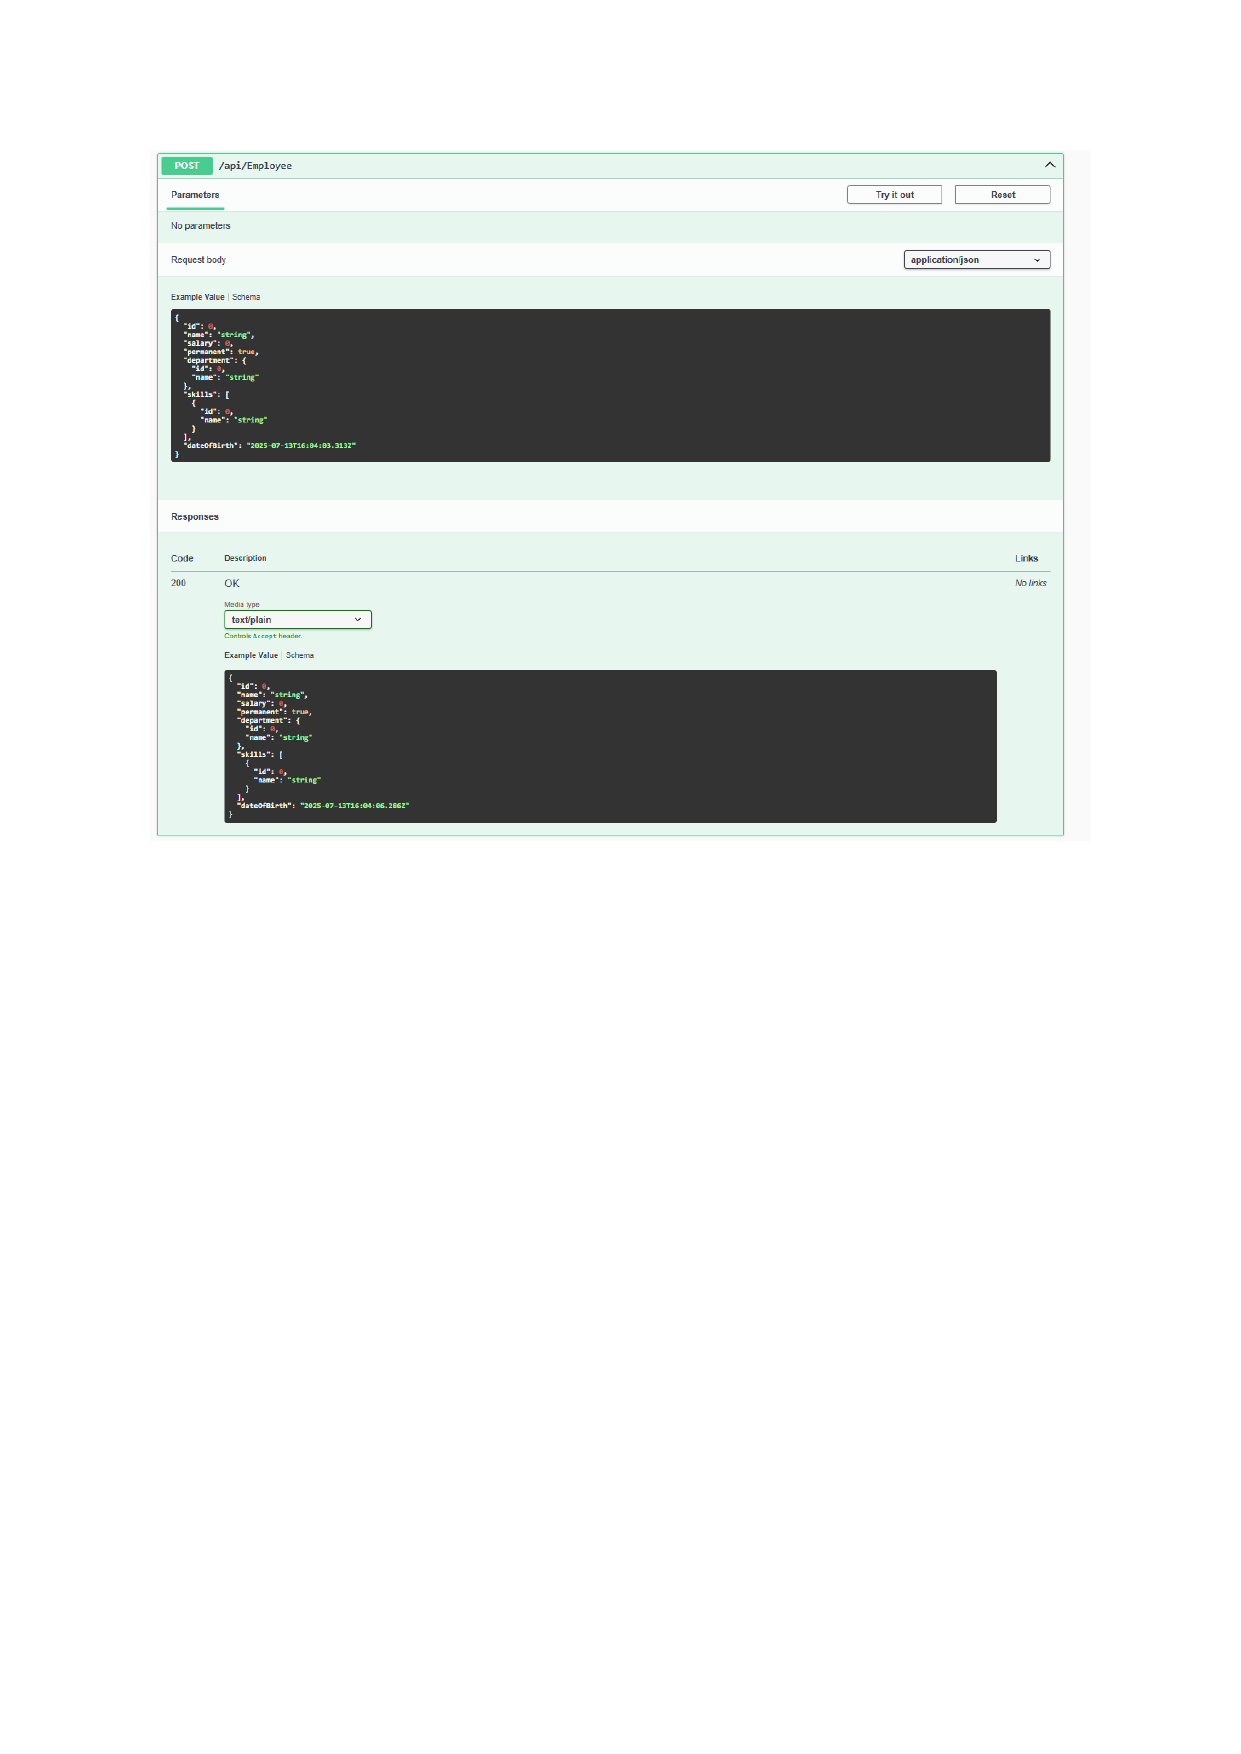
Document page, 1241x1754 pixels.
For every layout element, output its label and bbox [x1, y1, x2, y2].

picture [150, 150, 1091, 841]
